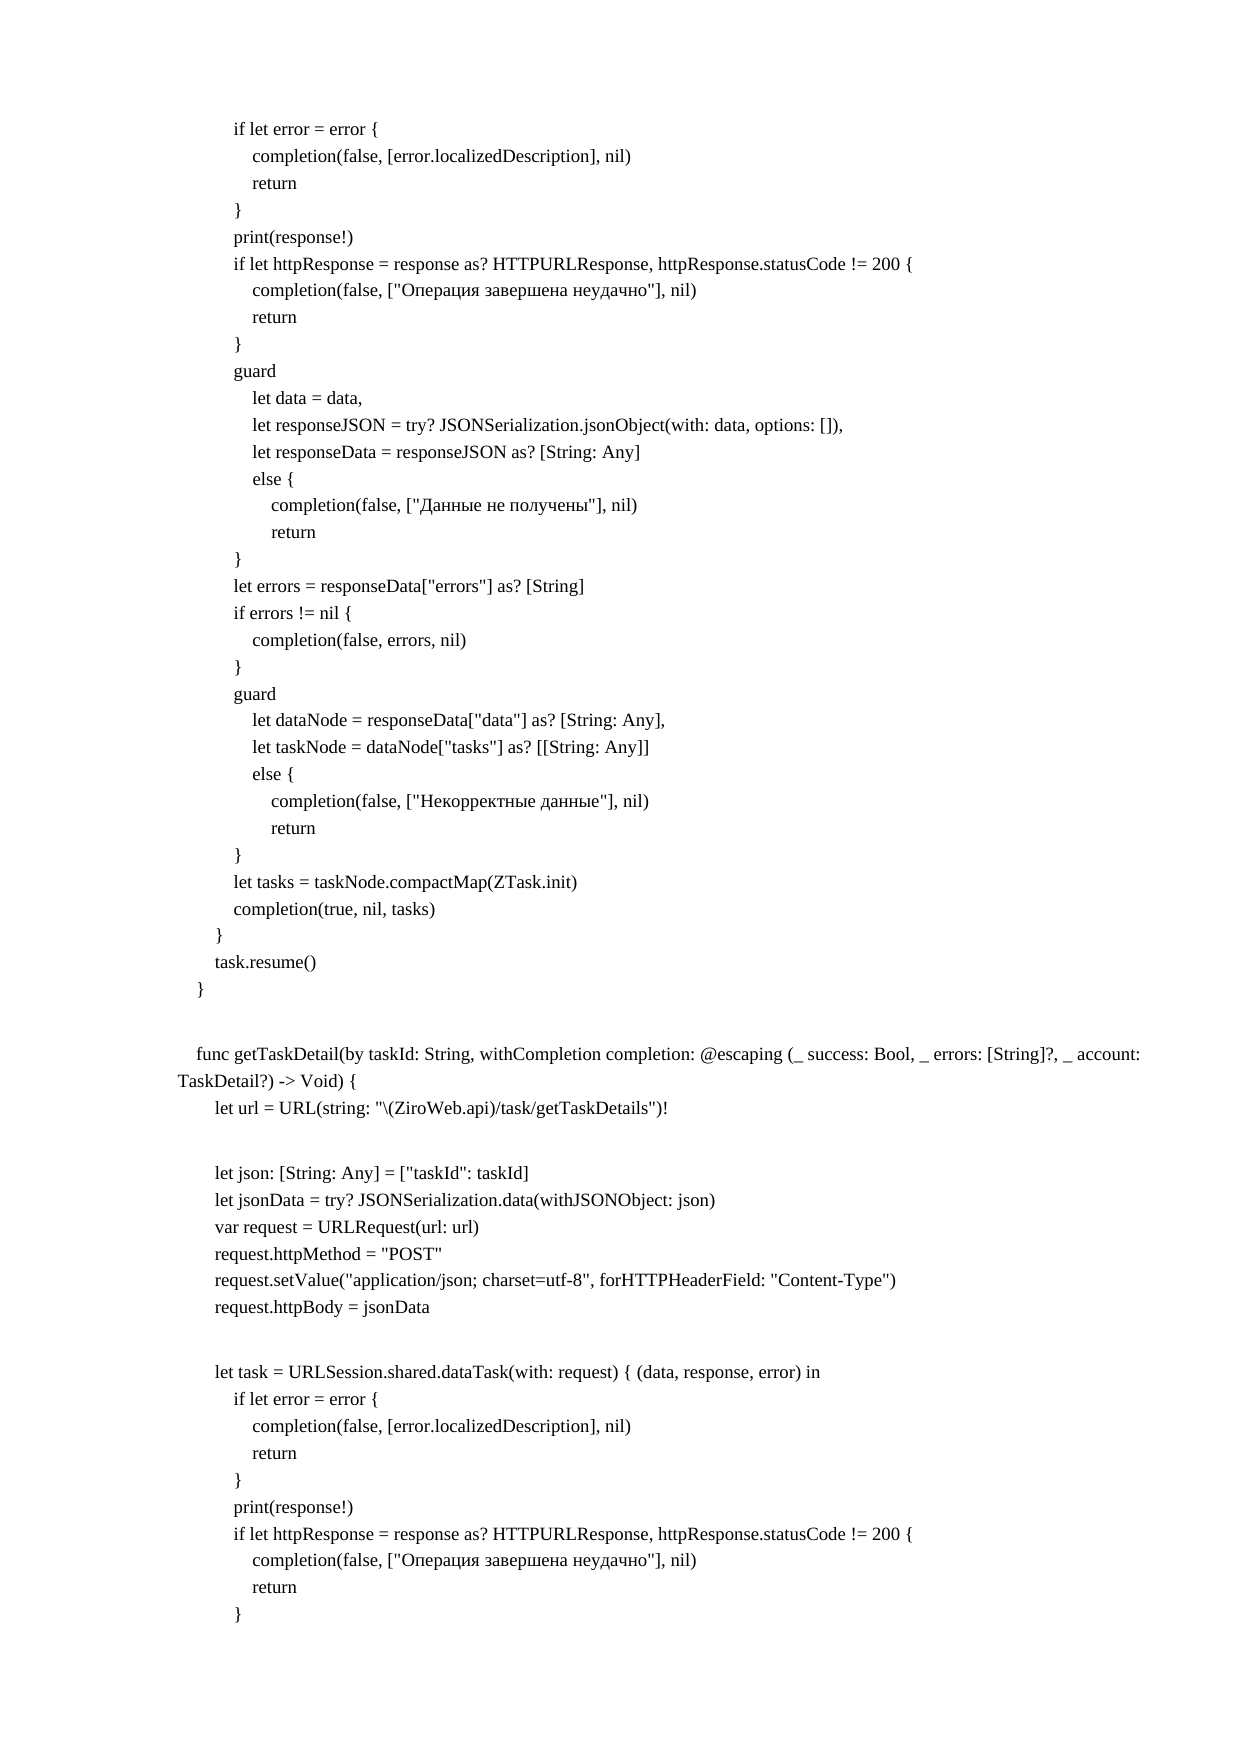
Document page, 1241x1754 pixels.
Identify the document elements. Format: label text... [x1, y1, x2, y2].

text let json: [String: Any] = ["taskId": taskId] [177, 1162, 1181, 1183]
text let jsonData = try? JSONSerialization.data(withJSONObject: json) [177, 1189, 1181, 1210]
text else { [177, 763, 1181, 785]
text task.resume() [177, 951, 1181, 973]
text return [177, 172, 1181, 193]
text completion(true, nil, tasks) [177, 897, 1181, 919]
text } [177, 1603, 1181, 1625]
text if errors != nil { [177, 602, 1181, 623]
text let errors = responseData["errors"] as? [String] [177, 575, 1181, 597]
text var request = URLRequest(url: url) [177, 1216, 1181, 1237]
text let taskNode = dataNode["tasks"] as? [[String: Any]] [177, 736, 1181, 758]
text } [177, 199, 1181, 220]
text func getTaskDetail(by taskId: String, withCompletion completion: @escaping (_ success: Bool, _ errors: [String]?, _ account: TaskDetail?) -> Void) { [177, 1043, 1181, 1092]
text } [177, 924, 1181, 946]
text let dataNode = responseData["data"] as? [String: Any], [177, 709, 1181, 731]
text completion(false, [error.localizedDescription], nil) [177, 1415, 1181, 1437]
text return [177, 1576, 1181, 1598]
text if let httpResponse = response as? HTTPURLResponse, httpResponse.statusCode != 200 { [177, 1522, 1181, 1544]
text } [177, 333, 1181, 355]
text let responseJSON = try? JSONSerialization.jsonObject(with: data, options: []), [177, 414, 1181, 435]
text return [177, 521, 1181, 543]
text return [177, 817, 1181, 838]
text } [177, 1469, 1181, 1490]
text completion(false, ["Операция завершена неудачно"], nil) [177, 279, 1181, 301]
text } [177, 978, 1181, 1000]
text completion(false, errors, nil) [177, 629, 1181, 650]
text } [177, 656, 1181, 677]
text let responseData = responseJSON as? [String: Any] [177, 441, 1181, 462]
text completion(false, ["Некорректные данные"], nil) [177, 790, 1181, 812]
text if let httpResponse = response as? HTTPURLResponse, httpResponse.statusCode != 200 { [177, 252, 1181, 274]
text let tasks = taskNode.compactMap(ZTask.init) [177, 871, 1181, 892]
text request.setValue("application/json; charset=utf-8", forHTTPHeaderField: "Content-Type") [177, 1269, 1181, 1291]
text return [177, 1442, 1181, 1463]
text let task = URLSession.shared.dataTask(with: request) { (data, response, error) in [177, 1361, 1181, 1383]
text request.httpBody = jsonData [177, 1296, 1181, 1318]
text let data = data, [177, 387, 1181, 408]
text let url = URL(string: "\(ZiroWeb.api)/task/getTaskDetails")! [177, 1097, 1181, 1118]
text if let error = error { [177, 118, 1181, 140]
text request.httpMethod = "POST" [177, 1242, 1181, 1264]
text completion(false, ["Данные не получены"], nil) [177, 494, 1181, 516]
text } [177, 844, 1181, 865]
text guard [177, 682, 1181, 704]
text completion(false, ["Операция завершена неудачно"], nil) [177, 1549, 1181, 1571]
text if let error = error { [177, 1388, 1181, 1410]
text print(response!) [177, 1496, 1181, 1517]
text print(response!) [177, 226, 1181, 247]
text else { [177, 467, 1181, 489]
text } [177, 548, 1181, 570]
text return [177, 306, 1181, 328]
text completion(false, [error.localizedDescription], nil) [177, 145, 1181, 167]
text guard [177, 360, 1181, 382]
